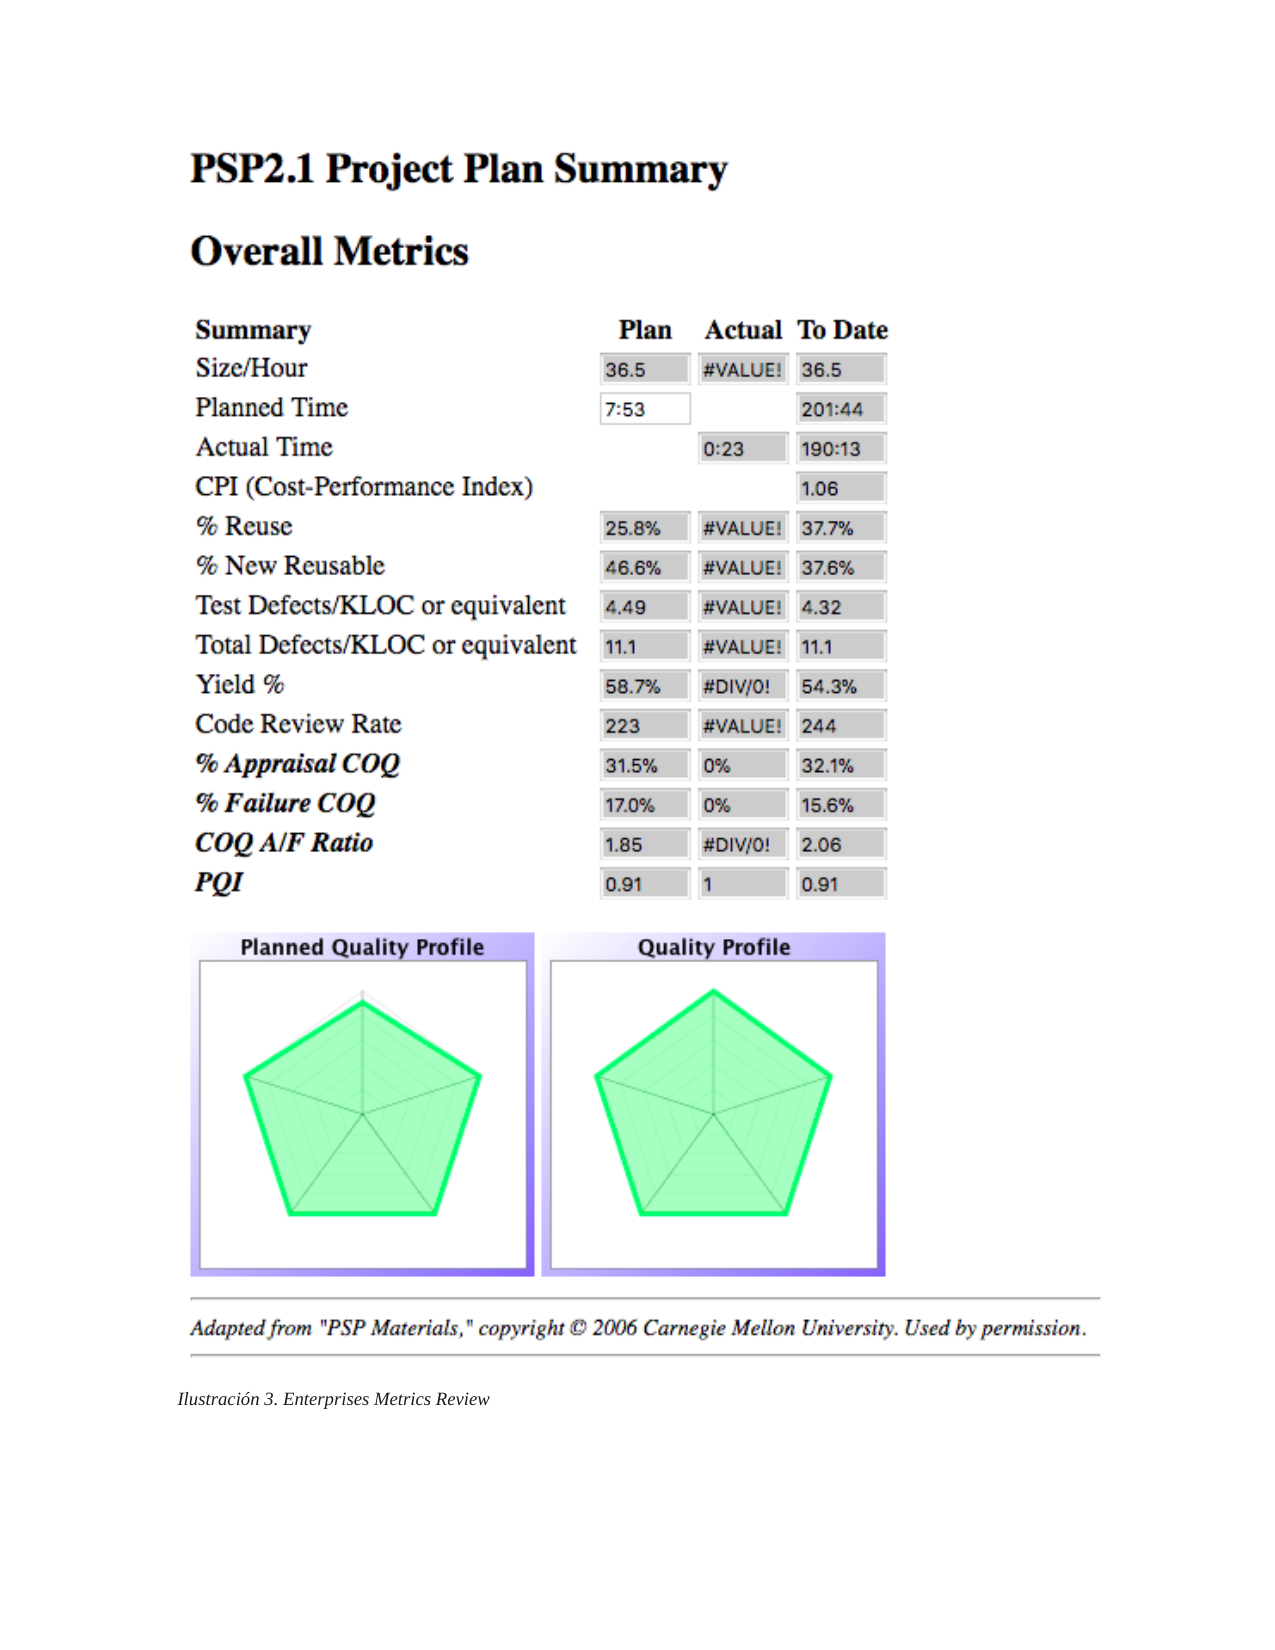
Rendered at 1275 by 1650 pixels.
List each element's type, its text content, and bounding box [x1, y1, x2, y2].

picture [177, 147, 1101, 1363]
text Ilustración 3. Enterprises Metrics Review [177, 1388, 1137, 1409]
